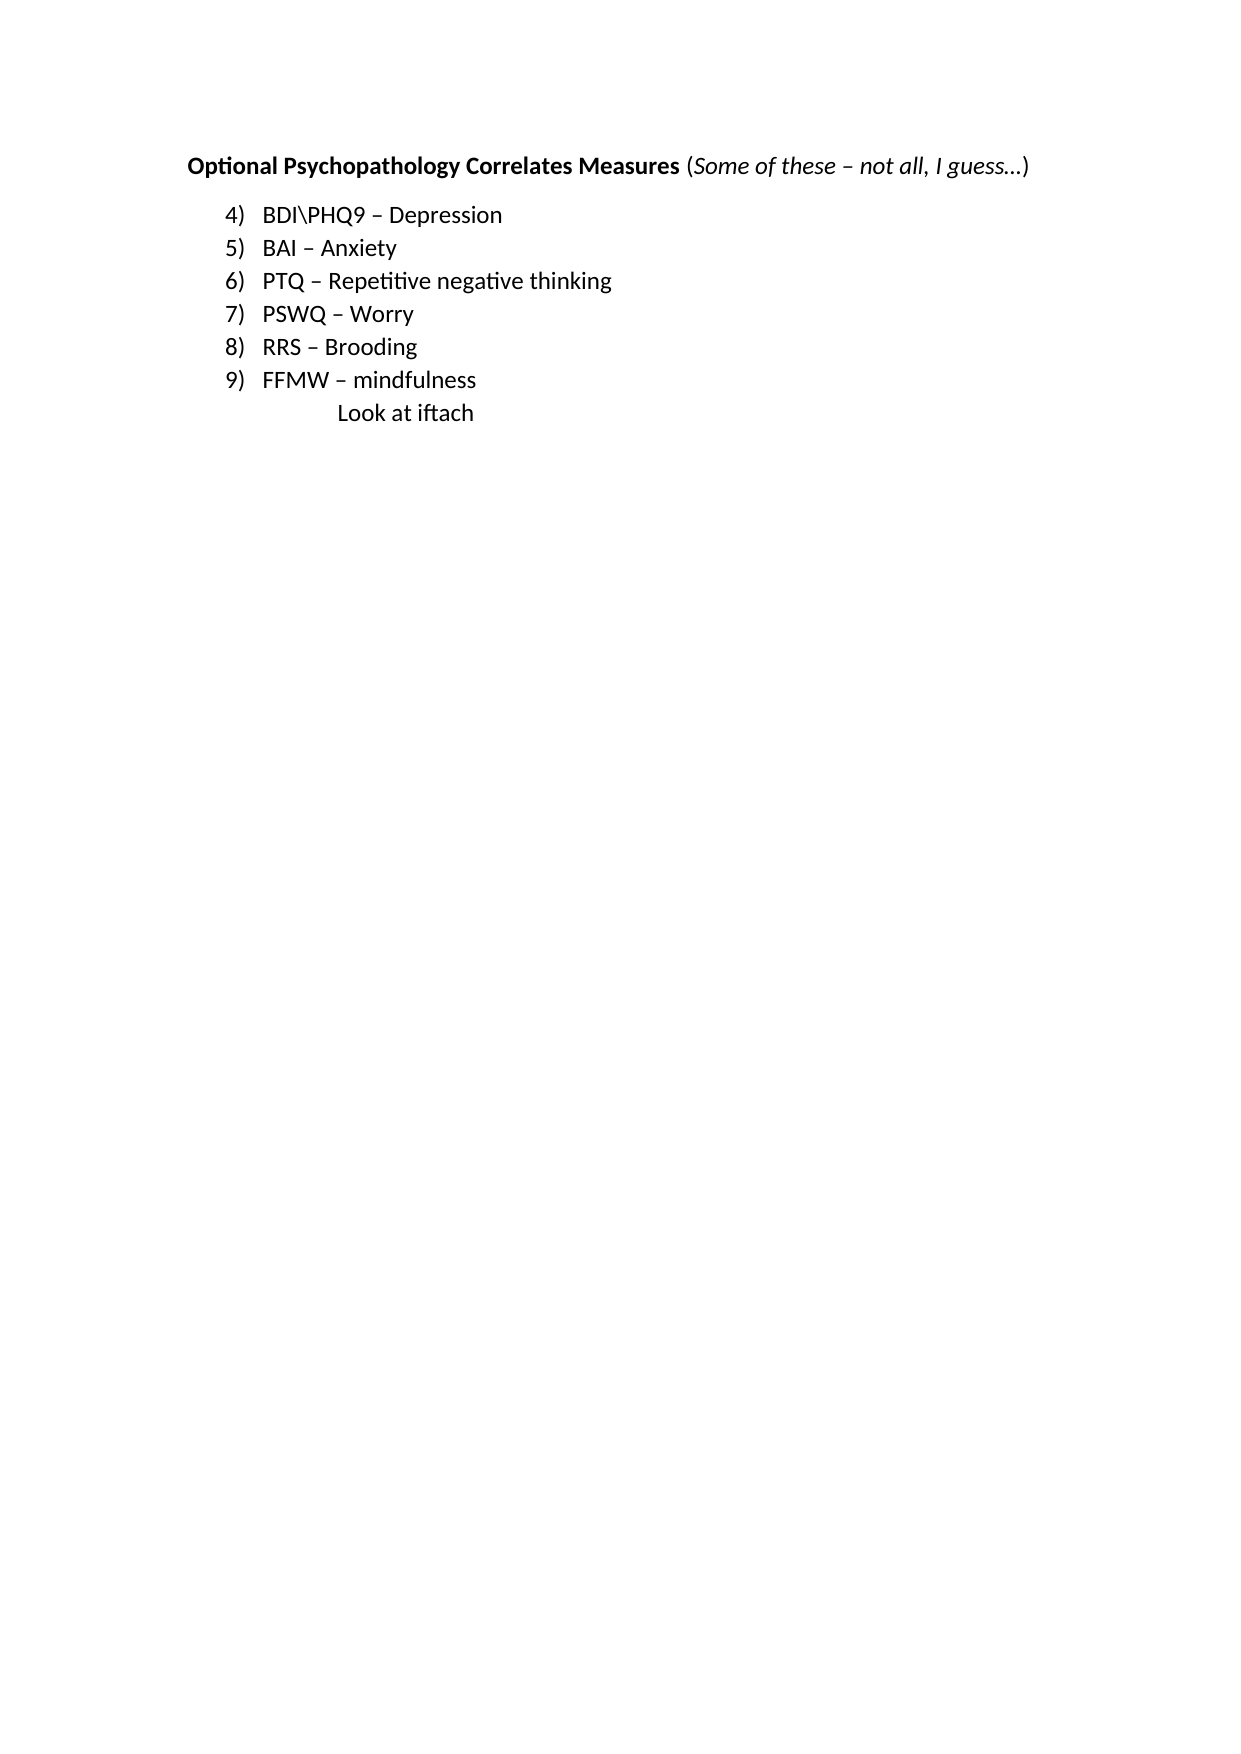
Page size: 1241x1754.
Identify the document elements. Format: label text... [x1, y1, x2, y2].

list PTQ – Repetitive negative thinking [225, 265, 1053, 296]
list BAI – Anxiety [225, 232, 1053, 263]
list FFMW – mindfulness [225, 364, 1053, 395]
list Look at iftach [337, 397, 1053, 428]
list PSWQ – Worry [225, 298, 1053, 329]
list RRS – Brooding [225, 331, 1053, 362]
text Optional Psychopathology Correlates Measures (Some of these – not all, I guess…) [187, 150, 1053, 181]
list BDI\PHQ9 – Depression [225, 199, 1053, 230]
